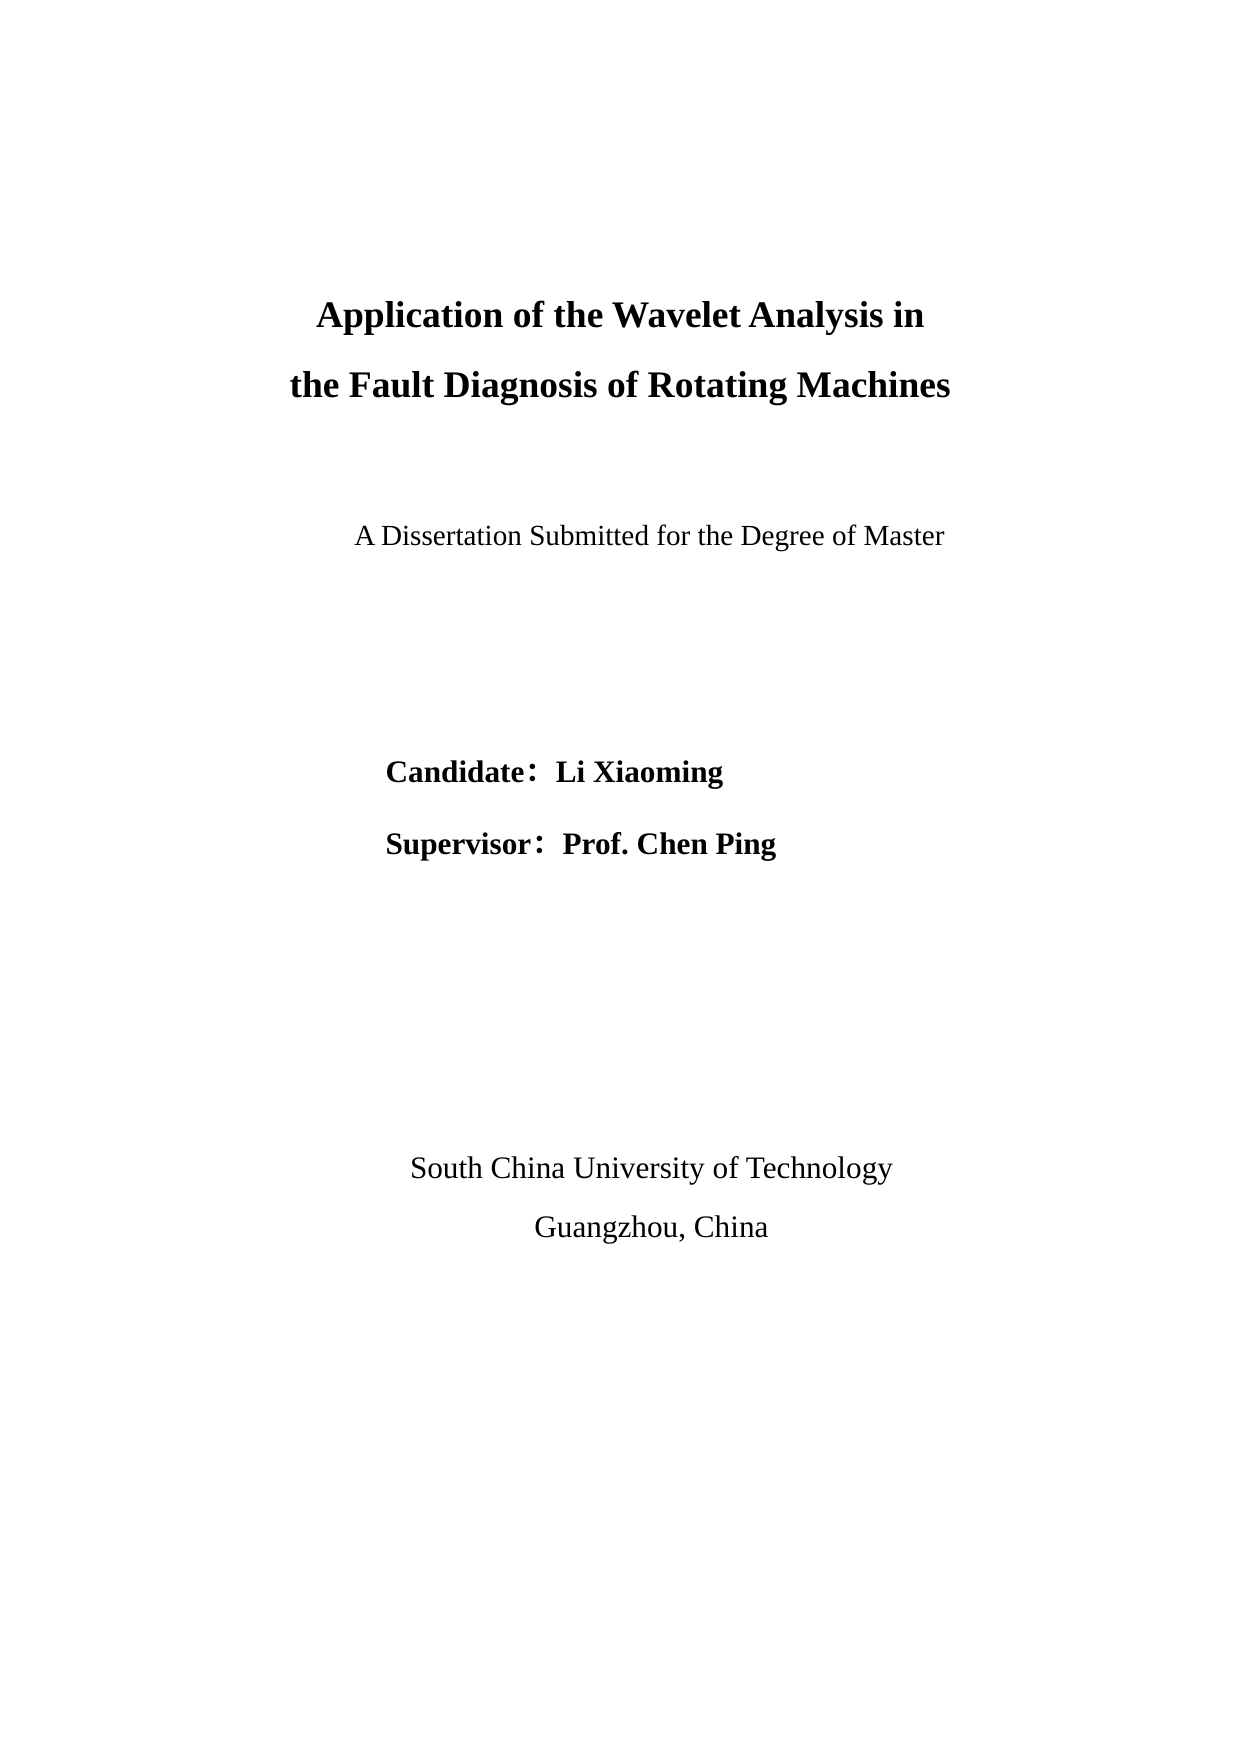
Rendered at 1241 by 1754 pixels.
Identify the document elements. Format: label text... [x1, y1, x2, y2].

text the Fault Diagnosis of Rotating Machines [148, 363, 1092, 406]
text A Dissertation Submitted for the Degree of Master [148, 518, 1092, 552]
text Application of the Wavelet Analysis in [148, 293, 1092, 336]
text Candidate：Li Xiaoming [323, 746, 1092, 791]
text South China University of Technology [148, 1149, 1092, 1185]
text Guangzhou, China [148, 1208, 1092, 1244]
text Supervisor：Prof. Chen Ping [323, 819, 1092, 863]
